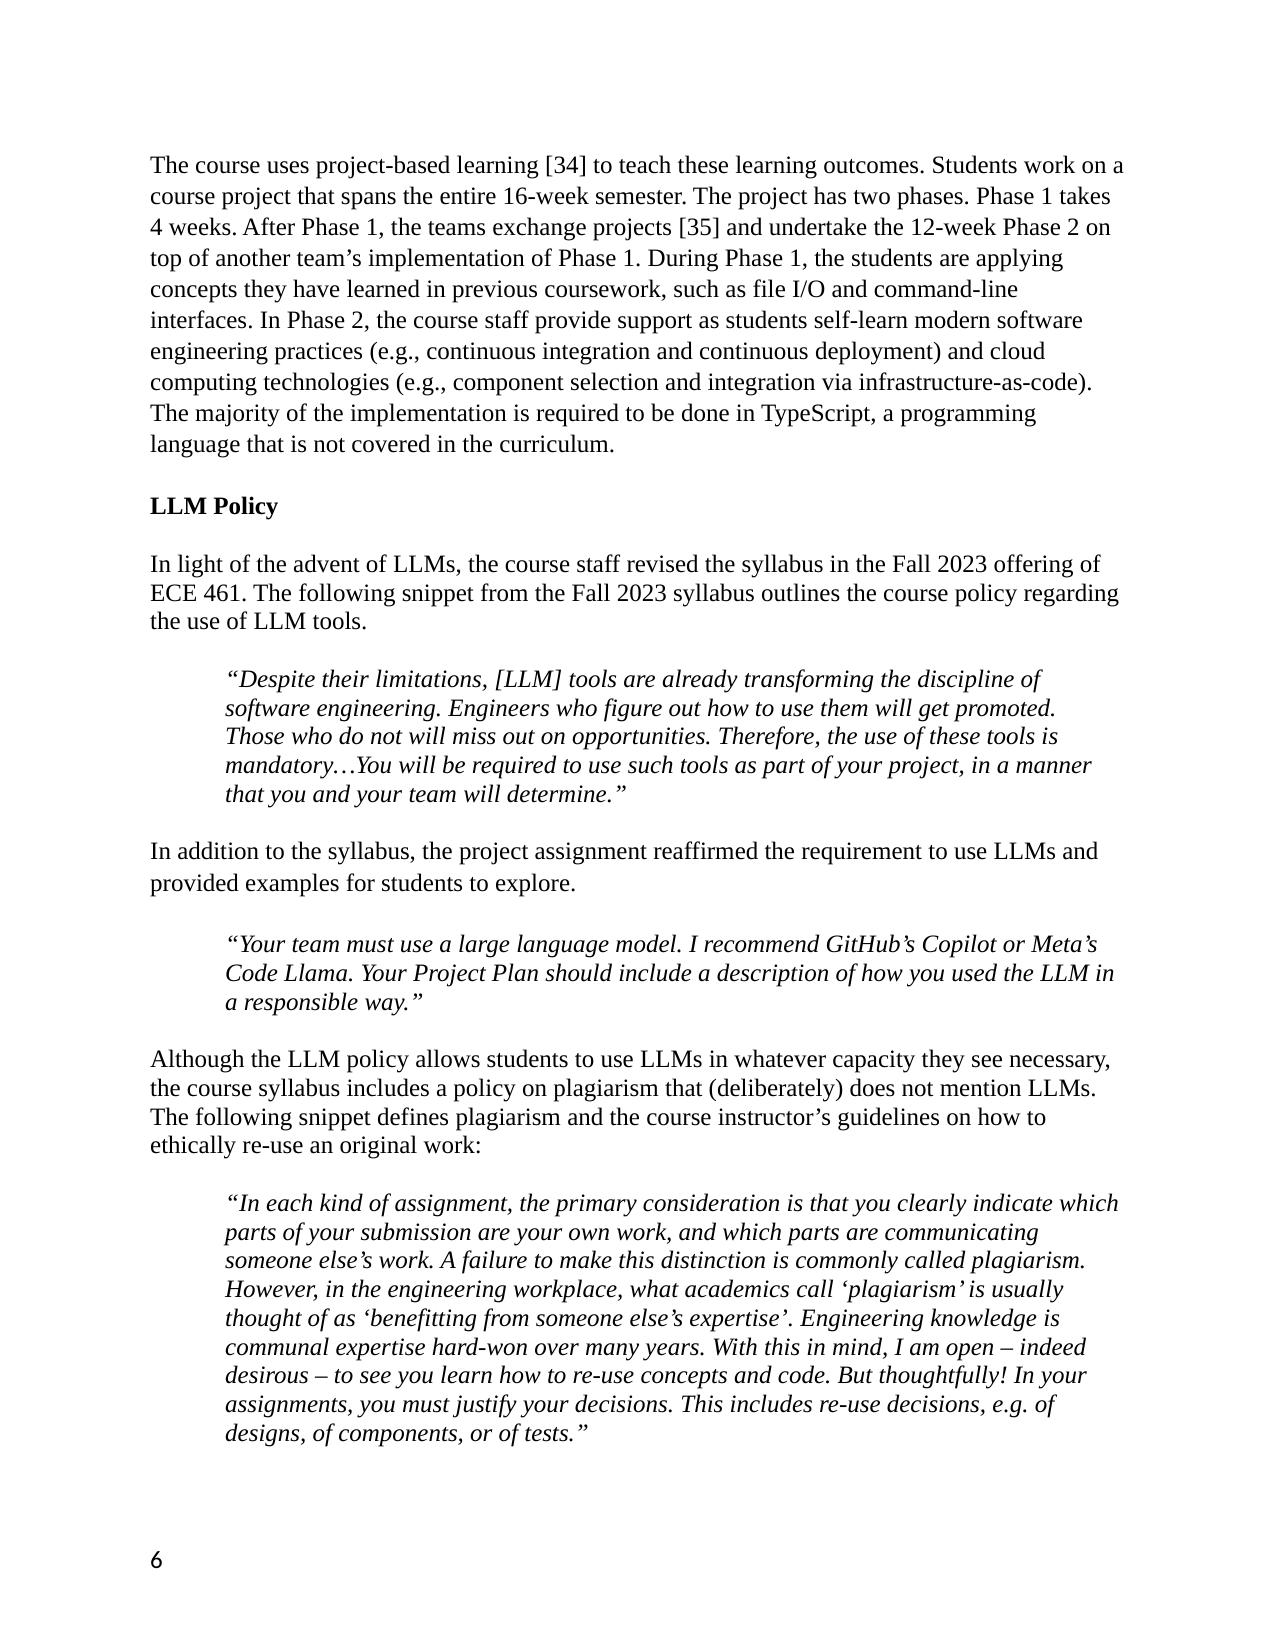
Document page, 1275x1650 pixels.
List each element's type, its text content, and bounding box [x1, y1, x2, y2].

text LLM Policy [150, 491, 1125, 520]
text “In each kind of assignment, the primary consideration is that you clearly indicate which parts of your submission are your own work, and which parts are communicating someone else’s work. A failure to make this distinction is commonly called plagiarism. However, in the engineering workplace, what academics call ‘plagiarism’ is usually thought of as ‘benefitting from someone else’s expertise’. Engineering knowledge is communal expertise hard-won over many years. With this in mind, I am open – indeed desirous – to see you learn how to re-use concepts and code. But thoughtfully! In your assignments, you must justify your decisions. This includes re-use decisions, e.g. of designs, of components, or of tests.” [225, 1188, 1125, 1447]
text Although the LLM policy allows students to use LLMs in whatever capacity they see necessary, the course syllabus includes a policy on plagiarism that (deliberately) does not mention LLMs. The following snippet defines plagiarism and the course instructor’s guidelines on how to ethically re-use an original work: [150, 1044, 1125, 1159]
text The course uses project-based learning [34] to teach these learning outcomes. Students work on a course project that spans the entire 16-week semester. The project has two phases. Phase 1 takes 4 weeks. After Phase 1, the teams exchange projects [35] and undertake the 12-week Phase 2 on top of another team’s implementation of Phase 1. During Phase 1, the students are applying concepts they have learned in previous coursework, such as file I/O and command-line interfaces. In Phase 2, the course staff provide support as students self-learn modern software engineering practices (e.g., continuous integration and continuous deployment) and cloud computing technologies (e.g., component selection and integration via infrastructure-as-code). The majority of the implementation is required to be done in TypeScript, a programming language that is not covered in the curriculum. [150, 150, 1125, 458]
text In addition to the syllabus, the project assignment reaffirmed the requirement to use LLMs and provided examples for students to explore. [150, 836, 1125, 898]
text “Your team must use a large language model. I recommend GitHub’s Copilot or Meta’s Code Llama. Your Project Plan should include a description of how you used the LLM in a responsible way.” [225, 929, 1125, 1015]
text “Despite their limitations, [LLM] tools are already transforming the discipline of software engineering. Engineers who figure out how to use them will get promoted. Those who do not will miss out on opportunities. Therefore, the use of these tools is mandatory…You will be required to use such tools as part of your project, in a manner that you and your team will determine.” [225, 664, 1125, 808]
text In light of the advent of LLMs, the course staff revised the syllabus in the Fall 2023 offering of ECE 461. The following snippet from the Fall 2023 syllabus outlines the course policy regarding the use of LLM tools. [150, 549, 1125, 635]
